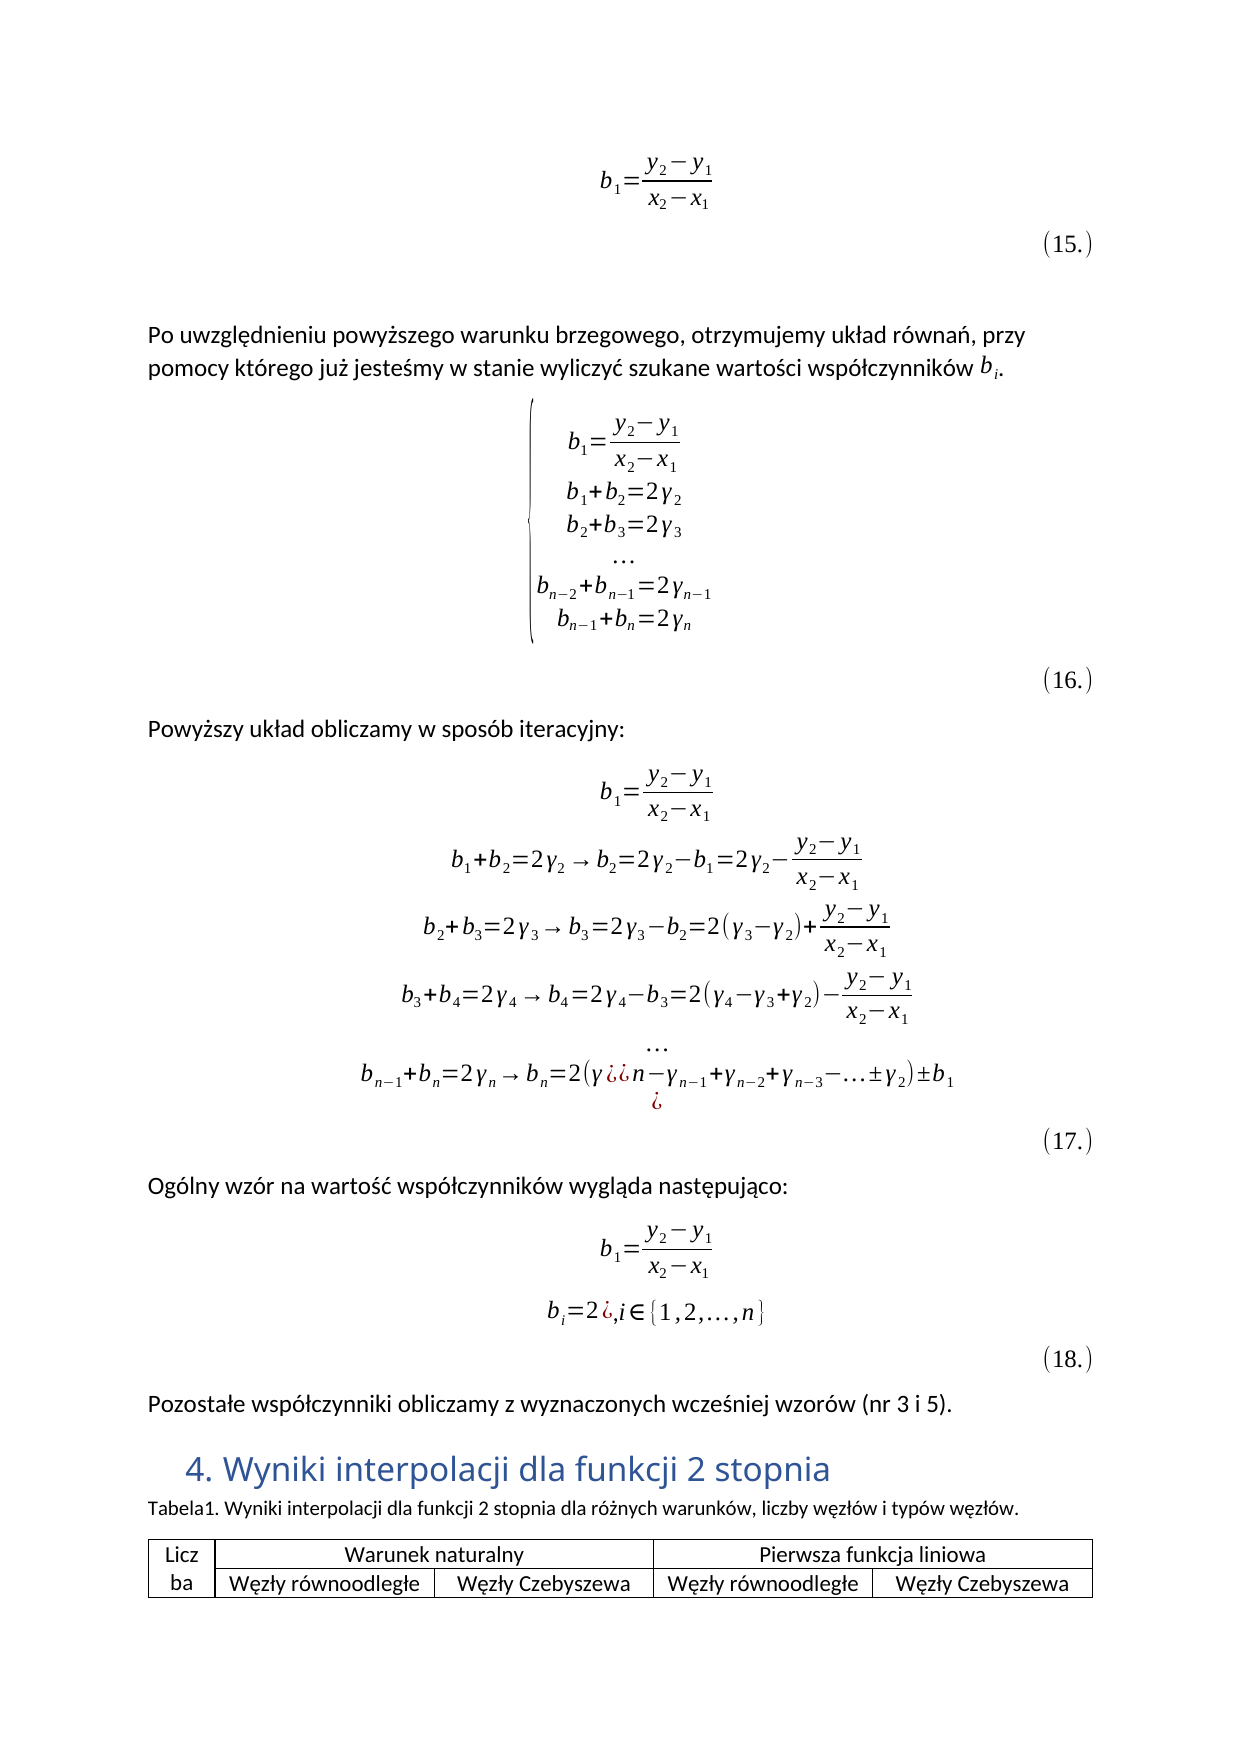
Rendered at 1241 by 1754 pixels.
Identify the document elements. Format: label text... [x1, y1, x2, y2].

table_header Liczba węzłów [149, 1540, 214, 1597]
subtitle Wyniki interpolacji dla funkcji 2 stopnia [185, 1446, 1093, 1492]
table_header Pierwsza funkcja liniowa [654, 1540, 1092, 1568]
table_header Warunek naturalny [216, 1540, 653, 1568]
text Po uwzględnieniu powyższego warunku brzegowego, otrzymujemy układ równań, przy pomocy którego już jesteśmy w stanie wyliczyć szukane wartości współczynników . [148, 319, 1093, 383]
text , [221, 1297, 1093, 1329]
table_cell Węzły Czebyszewa [873, 1569, 1092, 1597]
text Powyższy układ obliczamy w sposób iteracyjny: [148, 714, 1093, 744]
table_cell Węzły równoodległe [654, 1569, 872, 1597]
table_cell Węzły równoodległe [216, 1569, 434, 1597]
text Ogólny wzór na wartość współczynników wygląda następująco: [148, 1171, 1093, 1201]
table_cell Węzły Czebyszewa [435, 1569, 653, 1597]
text Tabela1. Wyniki interpolacji dla funkcji 2 stopnia dla różnych warunków, liczby węzłów i typów węzłów. [148, 1495, 1093, 1521]
text Pozostałe współczynniki obliczamy z wyznaczonych wcześniej wzorów (nr 3 i 5). [148, 1388, 1093, 1419]
